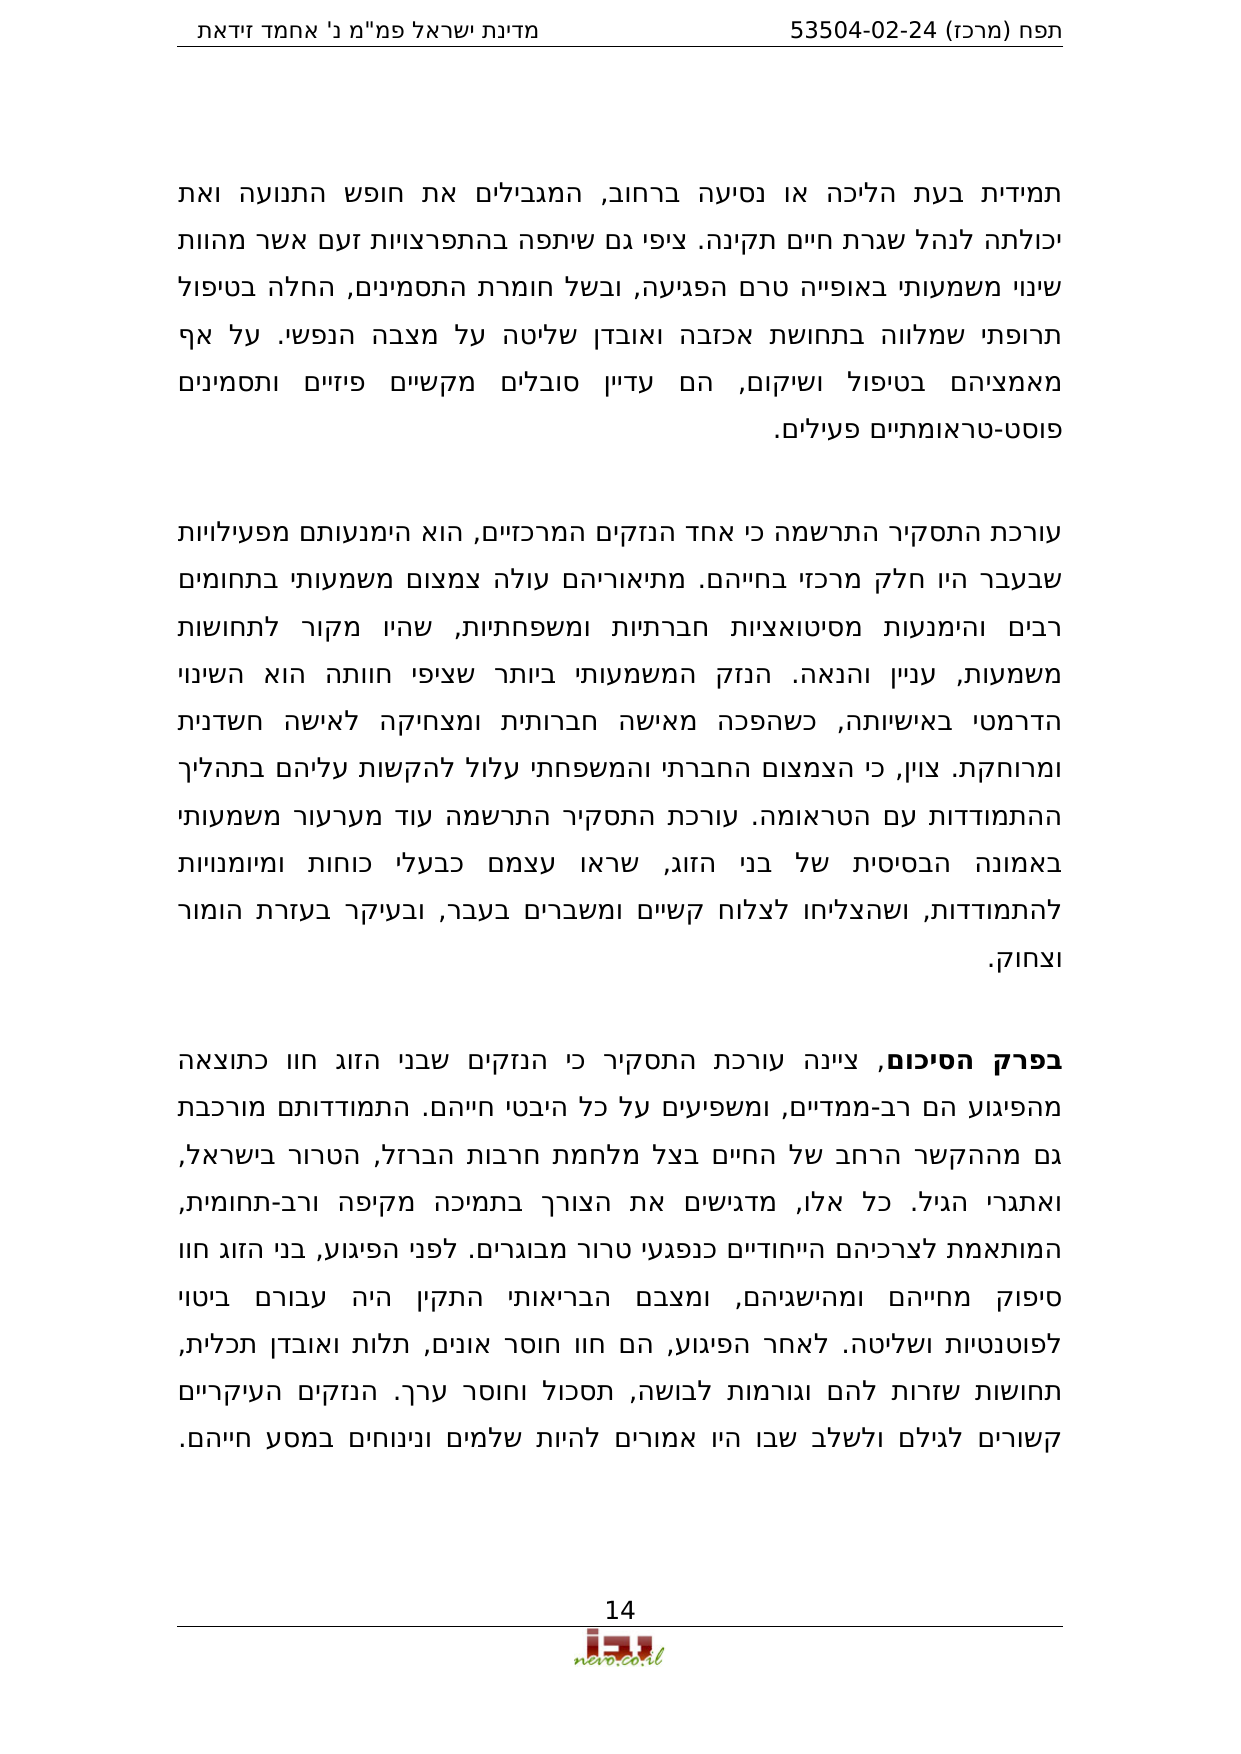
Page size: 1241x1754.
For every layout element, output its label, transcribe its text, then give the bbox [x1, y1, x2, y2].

text עורכת התסקיר התרשמה כי אחד הנזקים המרכזיים, הוא הימנעותם מפעילויות שבעבר היו חלק מרכזי בחייהם. מתיאוריהם עולה צמצום משמעותי בתחומים רבים והימנעות מסיטואציות חברתיות ומשפחתיות, שהיו מקור לתחושות משמעות, עניין והנאה. הנזק המשמעותי ביותר שציפי חוותה הוא השינוי הדרמטי באישיותה, כשהפכה מאישה חברותית ומצחיקה לאישה חשדנית ומרוחקת. צוין, כי הצמצום החברתי והמשפחתי עלול להקשות עליהם בתהליך ההתמודדות עם הטראומה. עורכת התסקיר התרשמה עוד מערעור משמעותי באמונה הבסיסית של בני הזוג, שראו עצמם כבעלי כוחות ומיומנויות להתמודדות, ושהצליחו לצלוח קשיים ומשברים בעבר, ובעיקר בעזרת הומור וצחוק. [177, 516, 1063, 973]
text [177, 1044, 1063, 1454]
picture [574, 1628, 666, 1667]
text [177, 177, 1063, 445]
